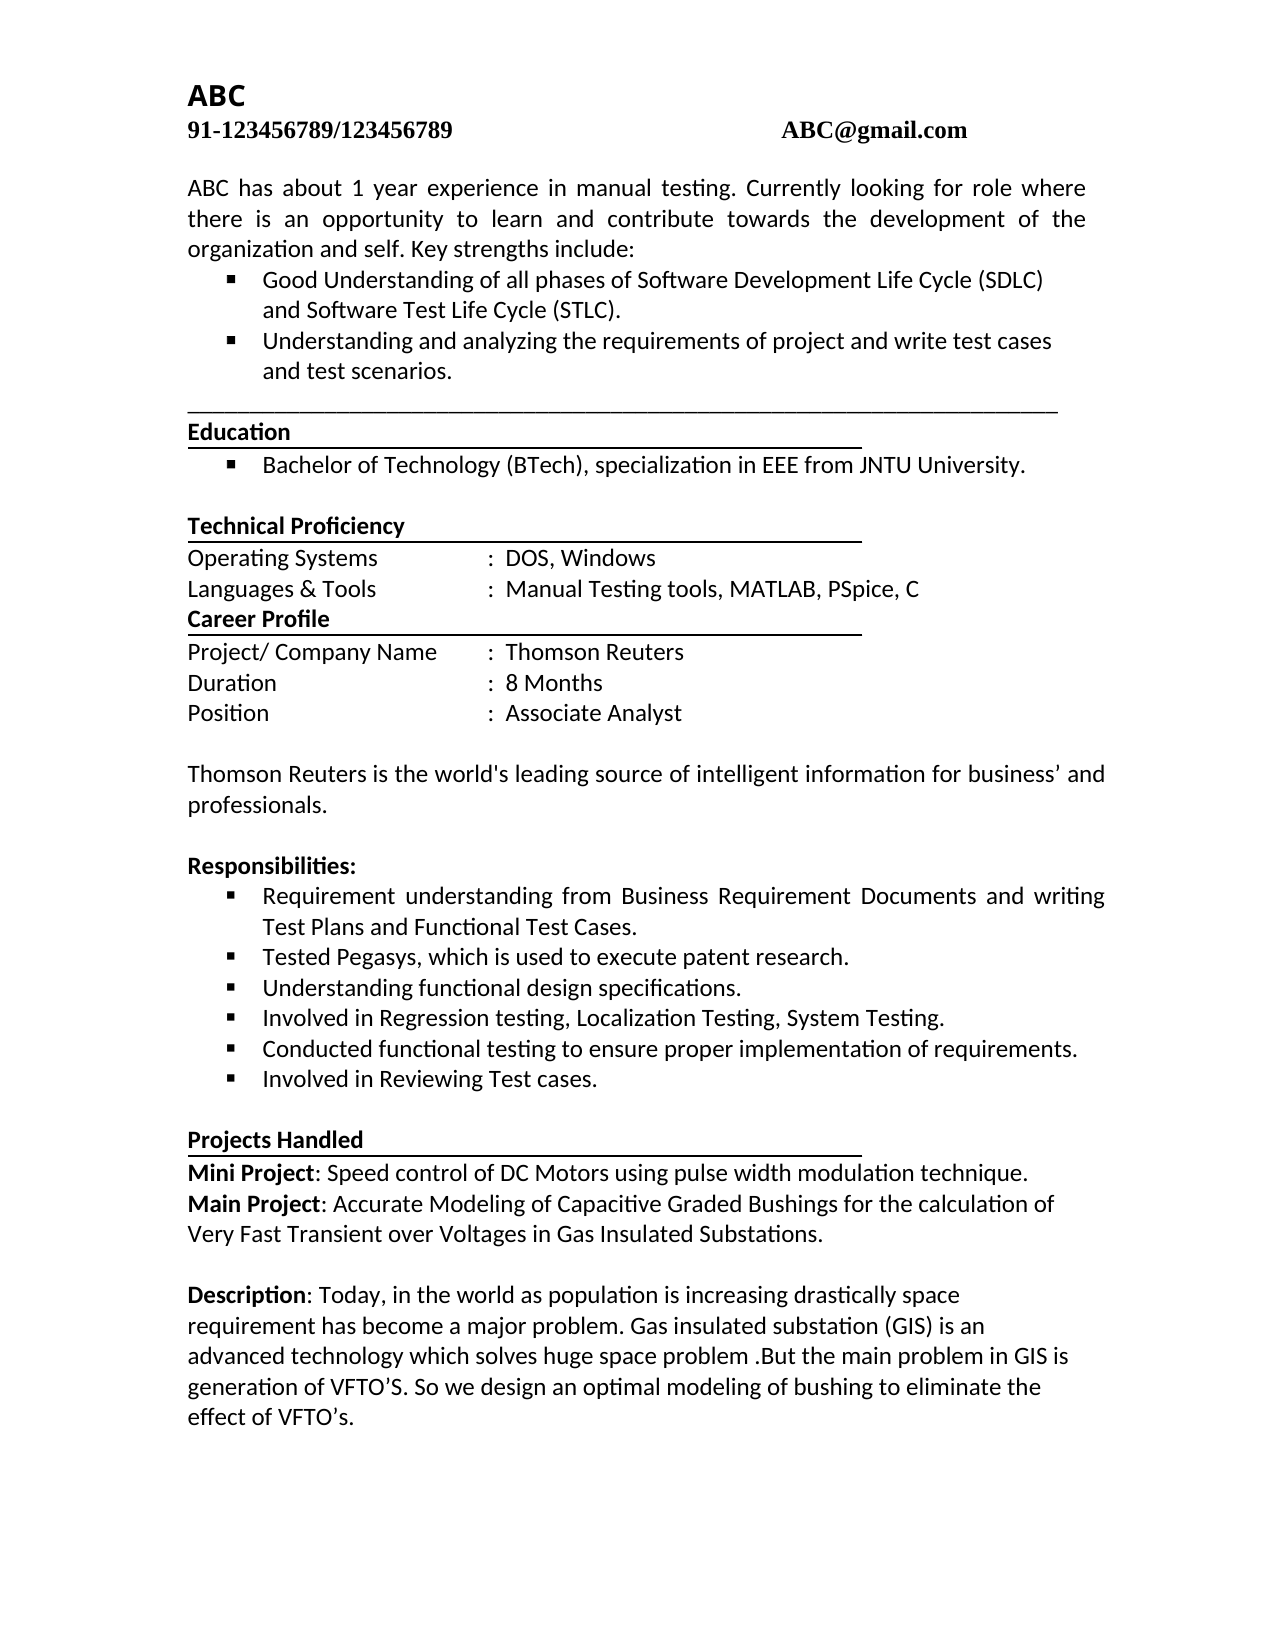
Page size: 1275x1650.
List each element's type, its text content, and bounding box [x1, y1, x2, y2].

list Tested Pegasys, which is used to execute patent research. [225, 941, 1106, 972]
subtitle Projects Handled [187, 1124, 862, 1157]
list Bachelor of Technology (BTech), specialization in EEE from JNTU University. [225, 449, 1087, 479]
text Responsibilities: [187, 850, 1106, 880]
text Project/ Company Name : Thomson Reuters [187, 636, 1106, 667]
text Description: Today, in the world as population is increasing drastically space requirement has become a major problem. Gas insulated substation (GIS) is an advanced technology which solves huge space problem .But the main problem in GIS is generation of VFTO’S. So we design an optimal modeling of bushing to eliminate the effect of VFTO’s. [187, 1279, 1087, 1432]
text Languages & Tools : Manual Testing tools, MATLAB, PSpice, C [187, 573, 1106, 604]
list Conducted functional testing to ensure proper implementation of requirements. [225, 1033, 1106, 1063]
text Thomson Reuters is the world's leading source of intelligent information for business’ and professionals. [187, 758, 1106, 819]
text Position : Associate Analyst [187, 697, 1106, 728]
text Mini Project: Speed control of DC Motors using pulse width modulation technique. [187, 1157, 1087, 1188]
subtitle Career Profile [187, 604, 862, 636]
text Duration : 8 Months [187, 667, 1106, 697]
list Involved in Reviewing Test cases. [225, 1063, 1106, 1094]
list Requirement understanding from Business Requirement Documents and writing Test Plans and Functional Test Cases. [225, 880, 1106, 941]
text Main Project: Accurate Modeling of Capacitive Graded Bushings for the calculation of Very Fast Transient over Voltages in Gas Insulated Substations. [187, 1188, 1087, 1249]
list Involved in Regression testing, Localization Testing, System Testing. [225, 1002, 1106, 1033]
subtitle Technical Proficiency [187, 510, 862, 543]
text ABC has about 1 year experience in manual testing. Currently looking for role where there is an opportunity to learn and contribute towards the development of the organization and self. Key strengths include: [187, 172, 1087, 264]
subtitle Education [187, 416, 862, 449]
text Operating Systems : DOS, Windows [187, 543, 1106, 573]
list Good Understanding of all phases of Software Development Life Cycle (SDLC) and Software Test Life Cycle (STLC). [225, 264, 1087, 325]
list Understanding functional design specifications. [225, 972, 1106, 1002]
text ______________________________________________________________________ [187, 386, 1106, 416]
list Understanding and analyzing the requirements of project and write test cases and test scenarios. [225, 325, 1087, 386]
